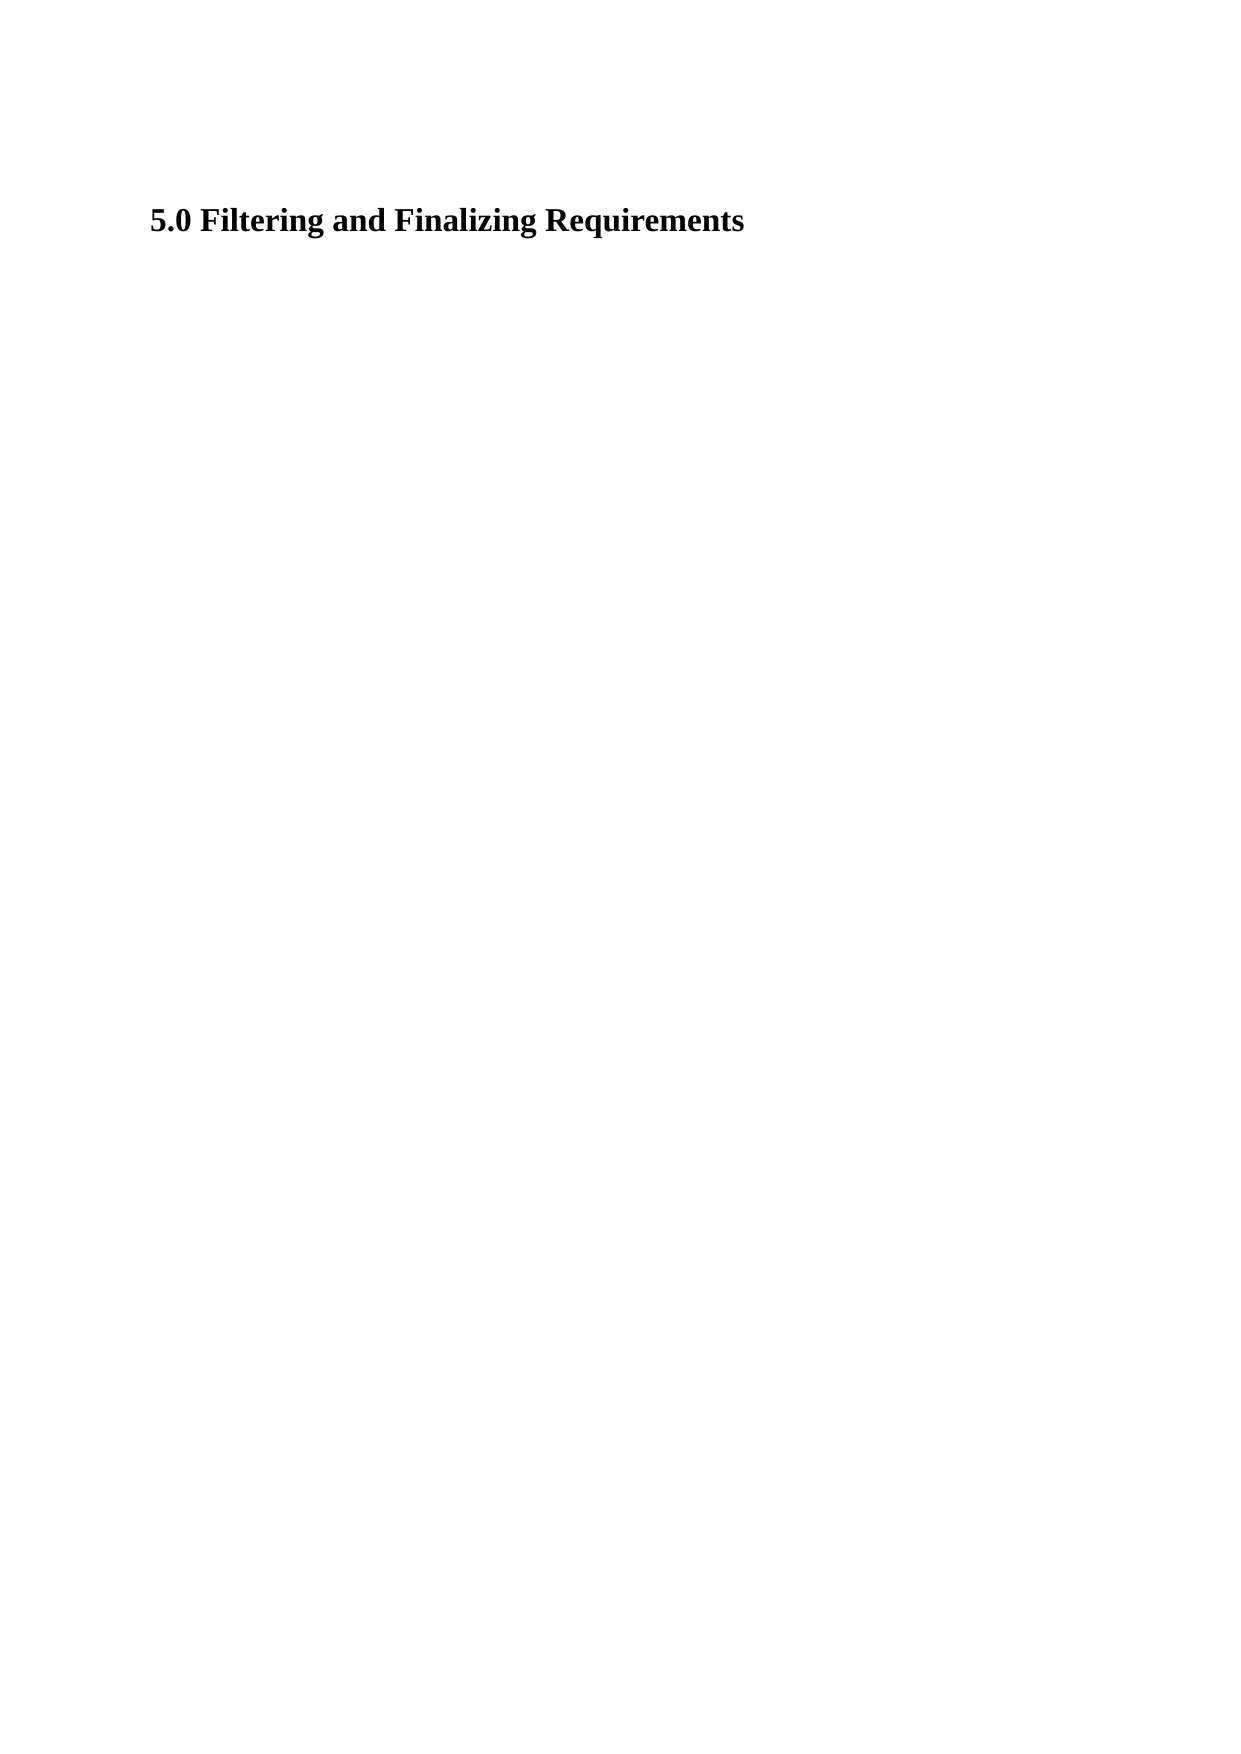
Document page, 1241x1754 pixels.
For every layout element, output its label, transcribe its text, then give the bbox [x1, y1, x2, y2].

subtitle 5.0 Filtering and Finalizing Requirements [150, 200, 1090, 326]
